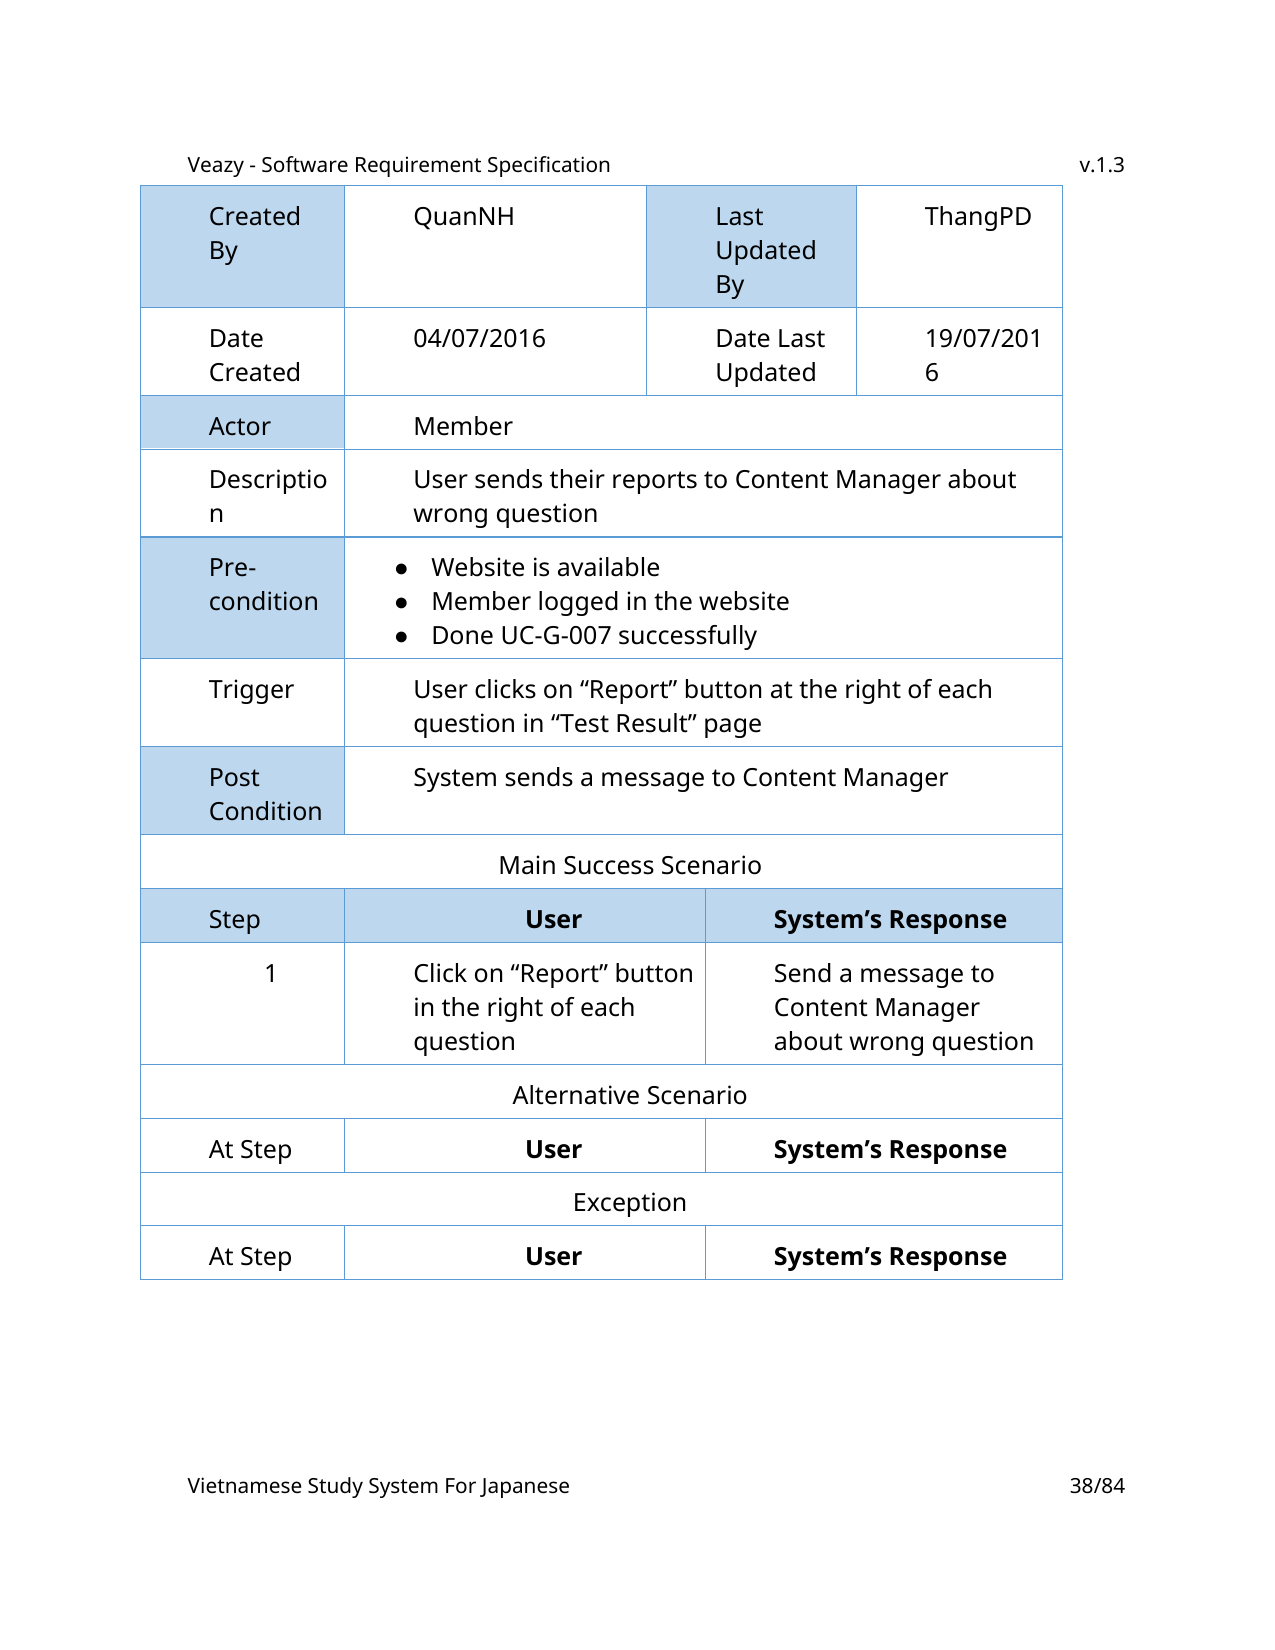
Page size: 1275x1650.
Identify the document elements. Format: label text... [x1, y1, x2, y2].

table_cell 1 [141, 943, 344, 1064]
table_cell Created By [141, 186, 344, 307]
table_cell Date Created [141, 308, 344, 394]
table_cell System sends a message to Content Manager [345, 747, 1062, 834]
table_cell Actor [141, 396, 344, 448]
table_cell Alternative Scenario [141, 1065, 1062, 1118]
table_cell Exception [141, 1173, 1062, 1225]
table_cell Description [141, 450, 344, 536]
table_cell At Step [141, 1119, 344, 1172]
table_cell 19/07/2016 [857, 308, 1062, 394]
table_cell User [345, 1226, 705, 1279]
table_cell Date Last Updated [647, 308, 856, 394]
table_cell System’s Response [706, 889, 1062, 942]
table_cell QuanNH [345, 186, 646, 307]
table_cell Last Updated By [647, 186, 856, 307]
table_cell Pre-condition [141, 538, 344, 658]
table_cell System’s Response [706, 1226, 1062, 1279]
table_cell Main Success Scenario [141, 835, 1062, 888]
table_cell 04/07/2016 [345, 308, 646, 394]
table_cell User [345, 889, 705, 942]
table_cell User sends their reports to Content Manager about wrong question [345, 450, 1062, 536]
table_cell At Step [141, 1226, 344, 1279]
table_cell System’s Response [706, 1119, 1062, 1172]
table_cell ThangPD [857, 186, 1062, 307]
table_cell User clicks on “Report” button at the right of each question in “Test Result” page [345, 659, 1062, 746]
table_cell Website is available Member logged in the website Done UC-G-007 successfully [345, 538, 1062, 658]
table_cell User [345, 1119, 705, 1172]
table_cell Post Condition [141, 747, 344, 834]
table_cell Step [141, 889, 344, 942]
table_cell Trigger [141, 659, 344, 746]
table_cell Send a message to Content Manager about wrong question [706, 943, 1062, 1064]
table_cell Click on “Report” button in the right of each question [345, 943, 705, 1064]
table_cell Member [345, 396, 1062, 448]
